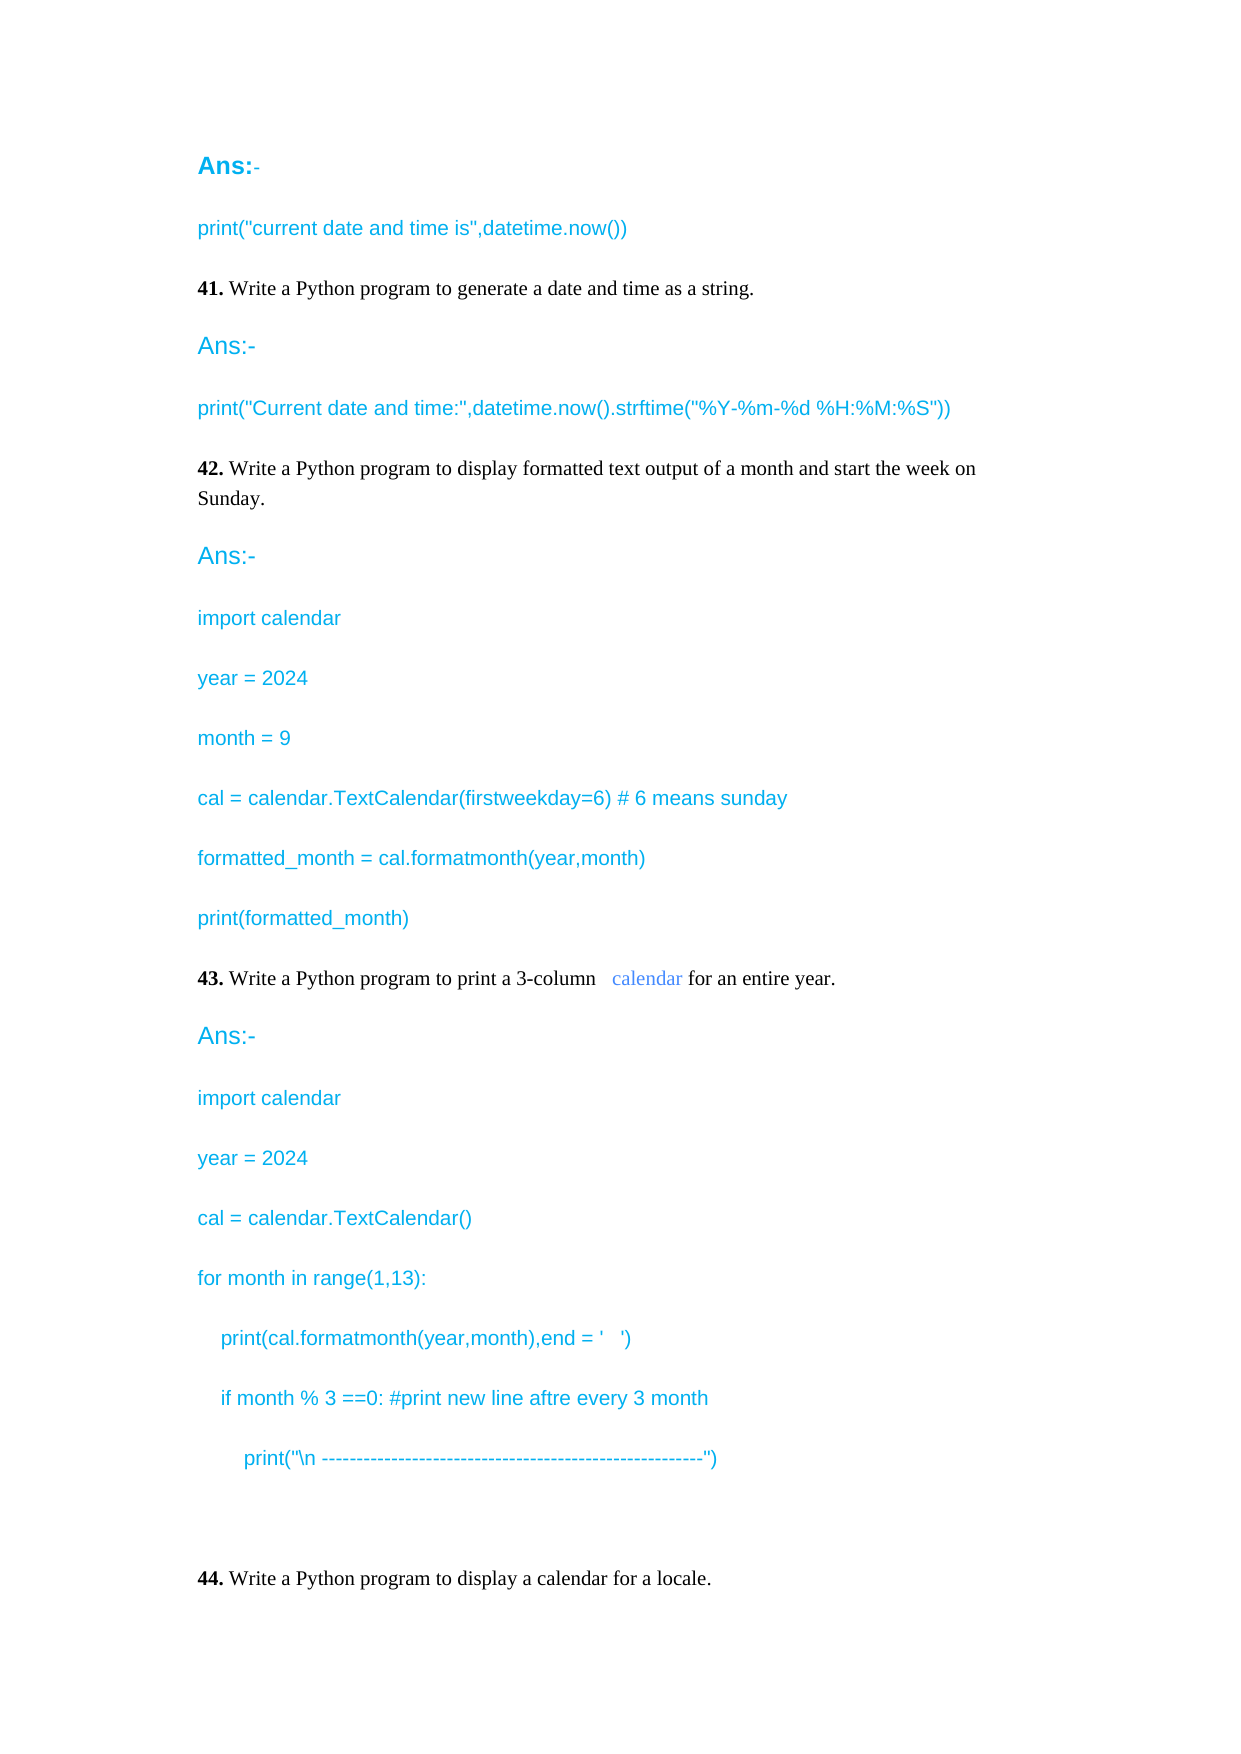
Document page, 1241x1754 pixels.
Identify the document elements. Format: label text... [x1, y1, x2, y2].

text import calendar [197, 600, 1043, 630]
text print("current date and time is",datetime.now()) [197, 210, 1043, 240]
text cal = calendar.TextCalendar() [197, 1200, 1043, 1230]
text if month % 3 ==0: #print new line aftre every 3 month [197, 1380, 1043, 1410]
text 43. Write a Python program to print a 3-column calendar for an entire year. [197, 960, 1043, 990]
text print(formatted_month) [197, 900, 1043, 930]
text print(cal.formatmonth(year,month),end = ' ') [197, 1320, 1043, 1350]
text print("Current date and time:",datetime.now().strftime("%Y-%m-%d %H:%M:%S")) [197, 390, 1043, 420]
text 42. Write a Python program to display formatted text output of a month and start the week on Sunday. [197, 450, 1043, 510]
text for month in range(1,13): [197, 1260, 1043, 1290]
text print("\n -------------------------------------------------------") [197, 1440, 1043, 1470]
text year = 2024 [197, 1140, 1043, 1170]
text year = 2024 [197, 660, 1043, 690]
text Ans:- [197, 540, 1043, 570]
text Ans:- [197, 150, 1043, 180]
text month = 9 [197, 720, 1043, 750]
text import calendar [197, 1080, 1043, 1110]
text Ans:- [197, 1020, 1043, 1050]
text formatted_month = cal.formatmonth(year,month) [197, 840, 1043, 870]
text cal = calendar.TextCalendar(firstweekday=6) # 6 means sunday [197, 780, 1043, 810]
text Ans:- [197, 330, 1043, 360]
text 41. Write a Python program to generate a date and time as a string. [197, 270, 1043, 300]
text 44. Write a Python program to display a calendar for a locale. [197, 1560, 1043, 1590]
